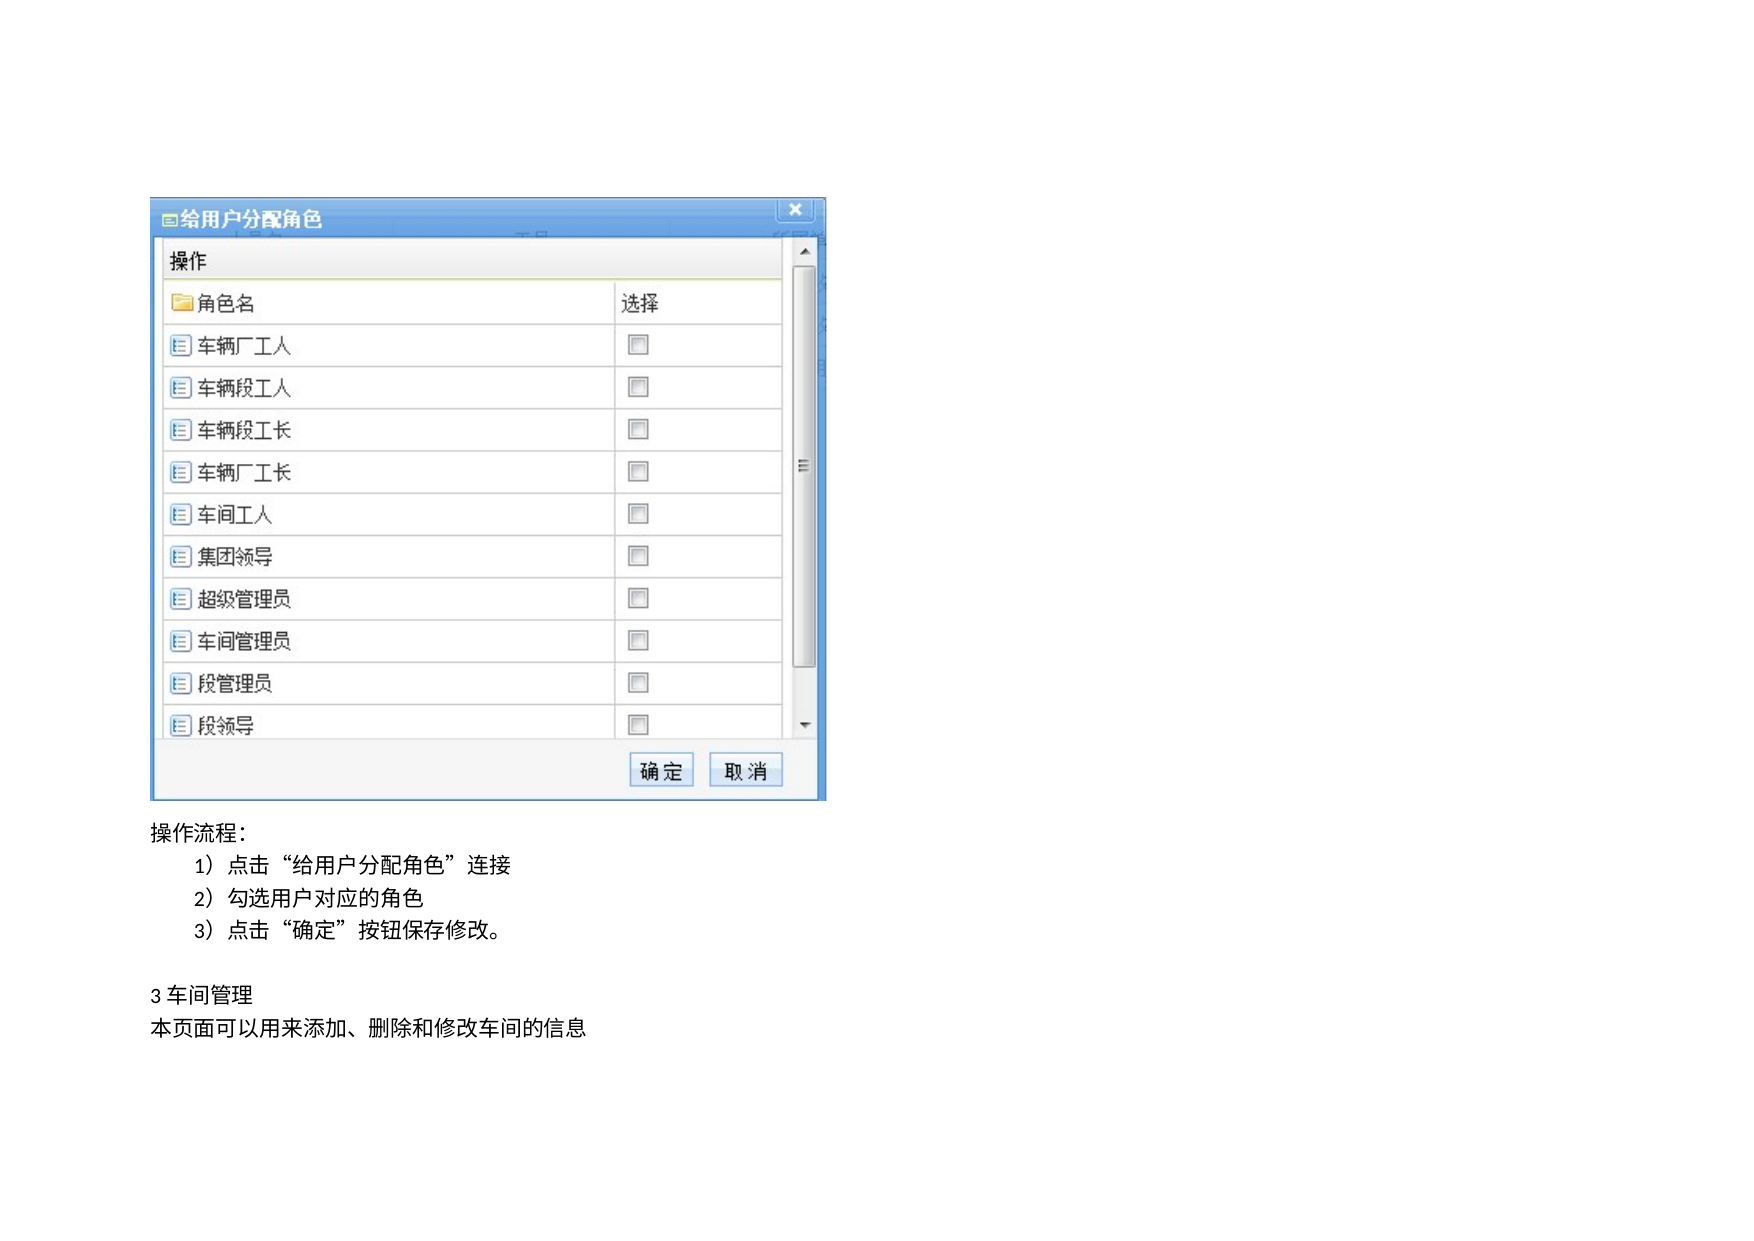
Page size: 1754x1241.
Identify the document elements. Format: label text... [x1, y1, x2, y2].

text 操作流程： [150, 815, 1604, 848]
text 2）勾选用户对应的角色 [150, 880, 1604, 913]
text 1）点击“给用户分配角色”连接 [150, 848, 1604, 880]
text 本页面可以用来添加、删除和修改车间的信息 [150, 1010, 1604, 1043]
text 3 车间管理 [150, 978, 1604, 1010]
picture [150, 197, 827, 801]
text 3）点击“确定”按钮保存修改。 [150, 913, 1604, 945]
